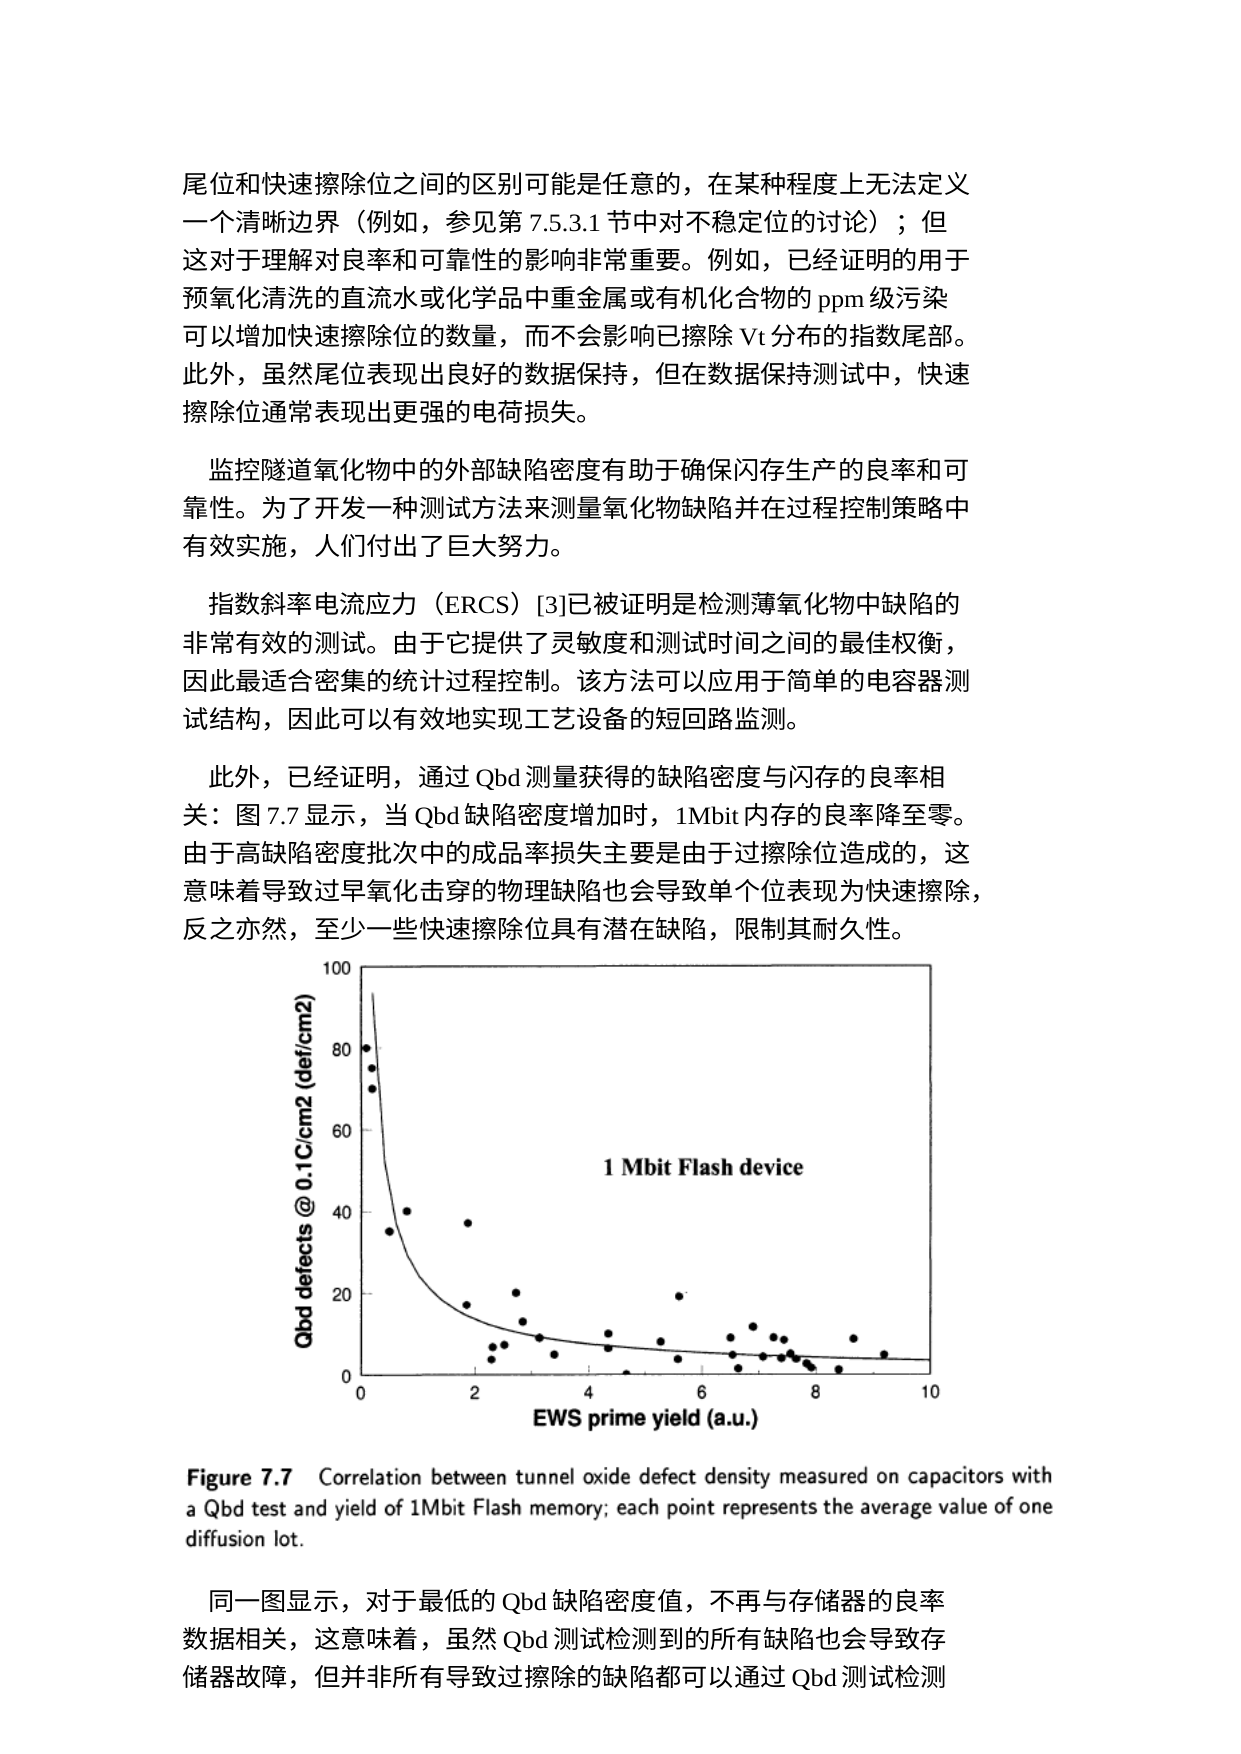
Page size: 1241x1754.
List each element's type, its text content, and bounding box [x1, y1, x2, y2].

picture [175, 948, 1066, 1561]
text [183, 164, 971, 429]
text 此外，已经证明，通过Qbd测量获得的缺陷密度与闪存的良率相关：图7.7显示，当Qbd缺陷密度增加时，1Mbit内存的良率降至零。由于高缺陷密度批次中的成品率损失主要是由于过擦除位造成的，这意味着导致过早氧化击穿的物理缺陷也会导致单个位表现为快速擦除，反之亦然，至少一些快速擦除位具有潜在缺陷，限制其耐久性。 [183, 757, 971, 946]
text 监控隧道氧化物中的外部缺陷密度有助于确保闪存生产的良率和可靠性。为了开发一种测试方法来测量氧化物缺陷并在过程控制策略中有效实施，人们付出了巨大努力。 [183, 451, 971, 563]
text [183, 1582, 971, 1694]
text 指数斜率电流应力（ERCS）[3]已被证明是检测薄氧化物中缺陷的非常有效的测试。由于它提供了灵敏度和测试时间之间的最佳权衡，因此最适合密集的统计过程控制。该方法可以应用于简单的电容器测试结构，因此可以有效地实现工艺设备的短回路监测。 [183, 585, 971, 735]
